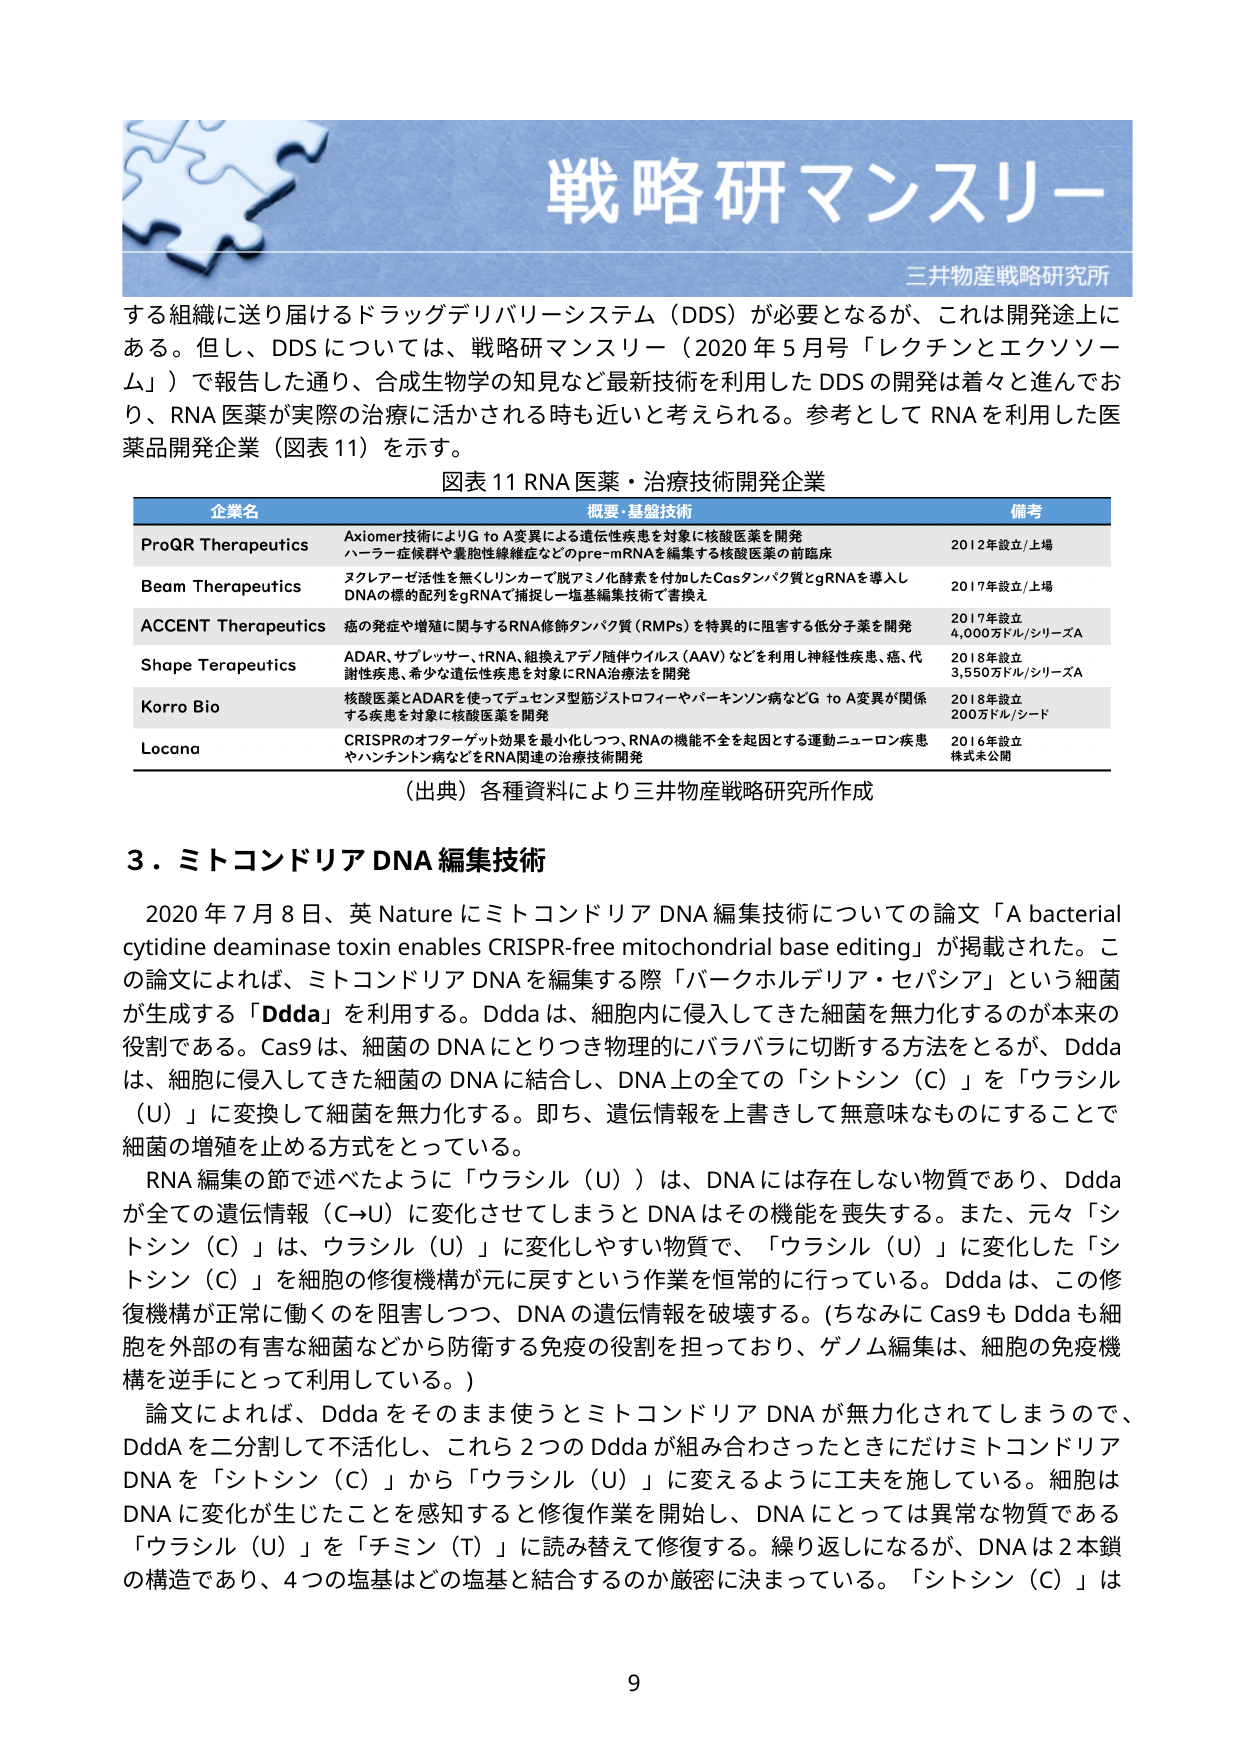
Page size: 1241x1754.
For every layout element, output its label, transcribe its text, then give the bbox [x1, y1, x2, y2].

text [122, 1395, 1122, 1595]
text 図表11 RNA医薬・治療技術開発企業 [122, 464, 1122, 497]
text RNA編集の節で述べたように「ウラシル（U））は、DNAには存在しない物質であり、Dddaが全ての遺伝情報（C→U）に変化させてしまうとDNAはその機能を喪失する。また、元々「シトシン（C）」は、ウラシル（U）」に変化しやすい物質で、「ウラシル（U）」に変化した「シトシン（C）」を細胞の修復機構が元に戻すという作業を恒常的に行っている。Dddaは、この修復機構が正常に働くのを阻害しつつ、DNAの遺伝情報を破壊する。(ちなみにCas9もDddaも細胞を外部の有害な細菌などから防衛する免疫の役割を担っており、ゲノム編集は、細胞の免疫機構を逆手にとって利用している。) [122, 1162, 1122, 1395]
picture [133, 497, 1112, 775]
text 2020年7月8日、英NatureにミトコンドリアDNA編集技術についての論文「A bacterial cytidine deaminase toxin enables CRISPR-free mitochondrial base editing」が掲載された。この論文によれば、ミトコンドリアDNAを編集する際「バークホルデリア・セパシア」という細菌が生成する「Ddda」を利用する。Dddaは、細胞内に侵入してきた細菌を無力化するのが本来の役割である。Cas9は、細菌のDNAにとりつき物理的にバラバラに切断する方法をとるが、Dddaは、細胞に侵入してきた細菌のDNAに結合し、DNA上の全ての「シトシン（C）」を「ウラシル（U）」に変換して細菌を無力化する。即ち、遺伝情報を上書きして無意味なものにすることで細菌の増殖を止める方式をとっている。 [122, 896, 1122, 1162]
picture [122, 120, 1134, 297]
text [122, 138, 1122, 464]
subtitle ３．ミトコンドリアDNA編集技術 [122, 843, 1122, 877]
text （出典）各種資料により三井物産戦略研究所作成 [122, 774, 1122, 806]
